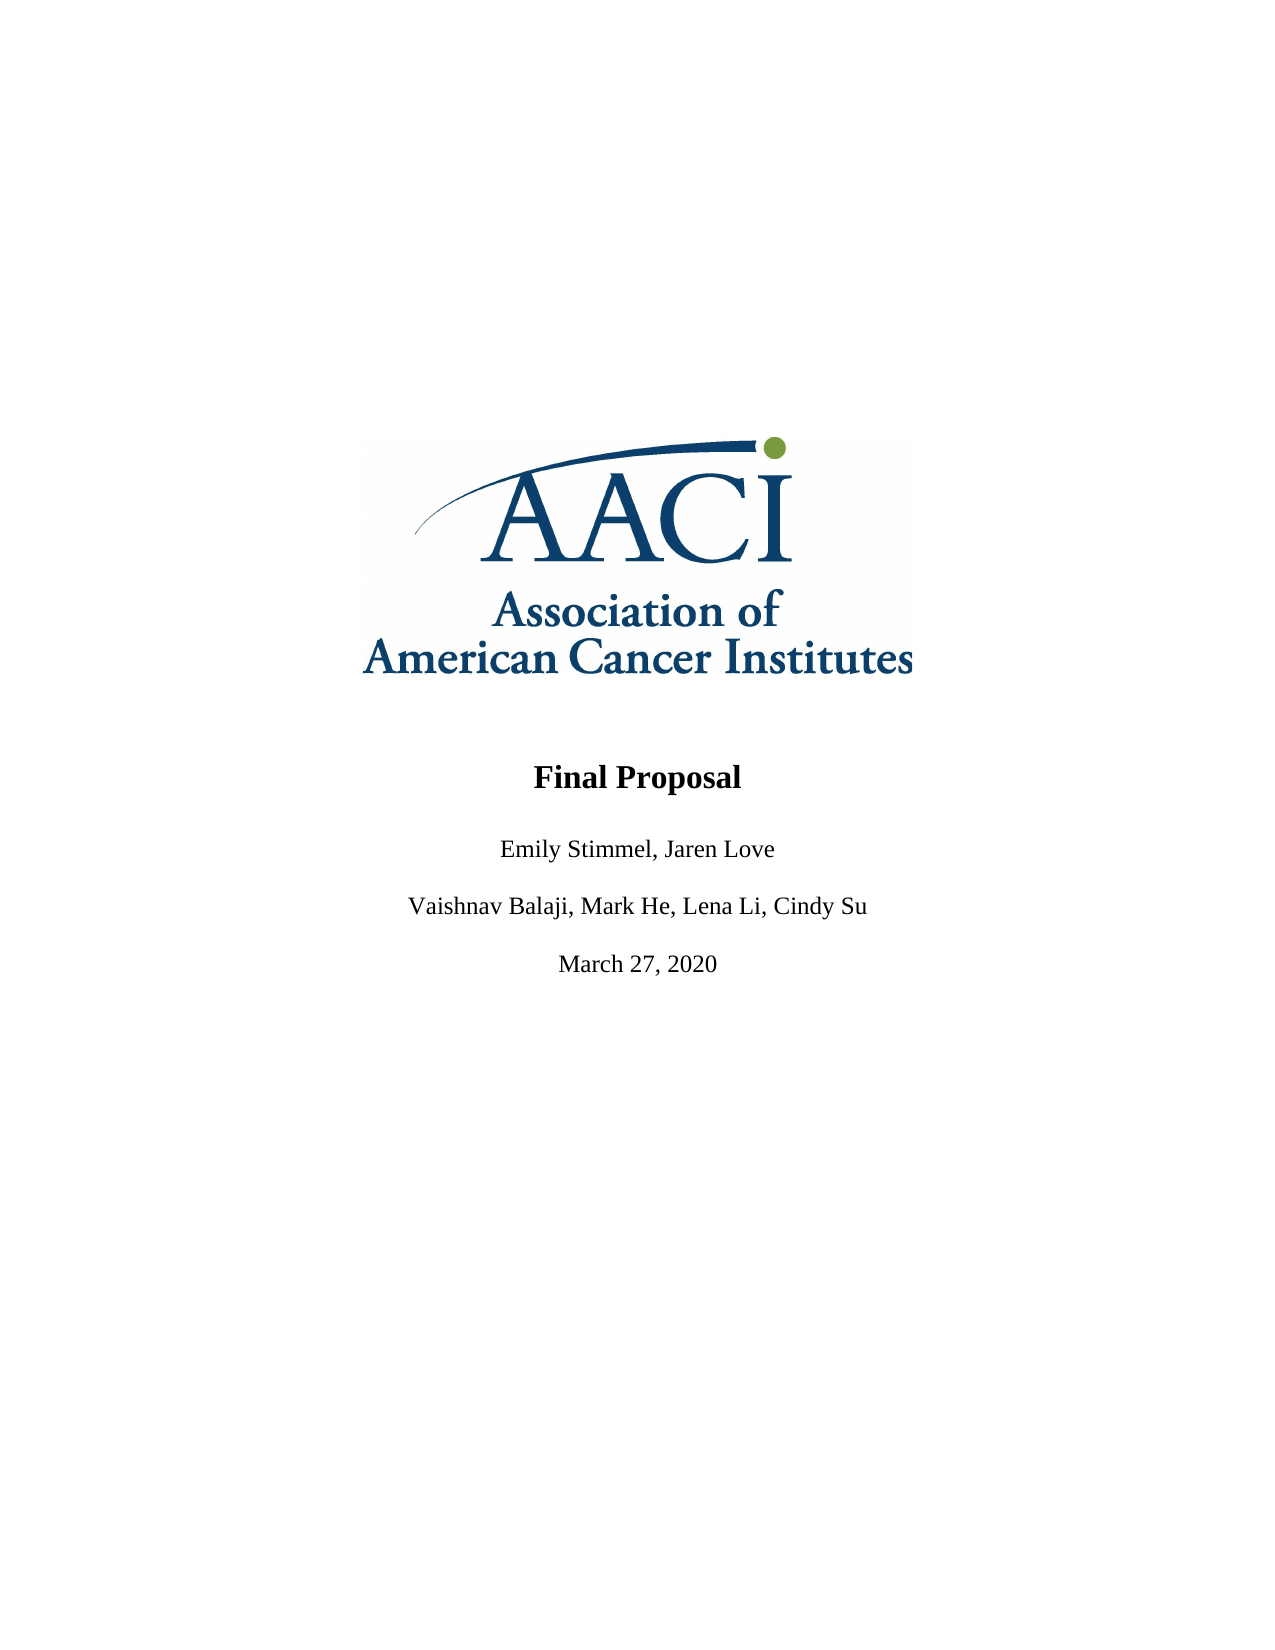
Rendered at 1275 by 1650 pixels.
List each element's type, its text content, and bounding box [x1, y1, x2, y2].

picture [362, 437, 913, 674]
text Emily Stimmel, Jaren Love [150, 834, 1125, 863]
text Vaishnav Balaji, Mark He, Lena Li, Cindy Su [150, 891, 1125, 920]
text Final Proposal [150, 757, 1125, 796]
text March 27, 2020 [150, 949, 1125, 978]
